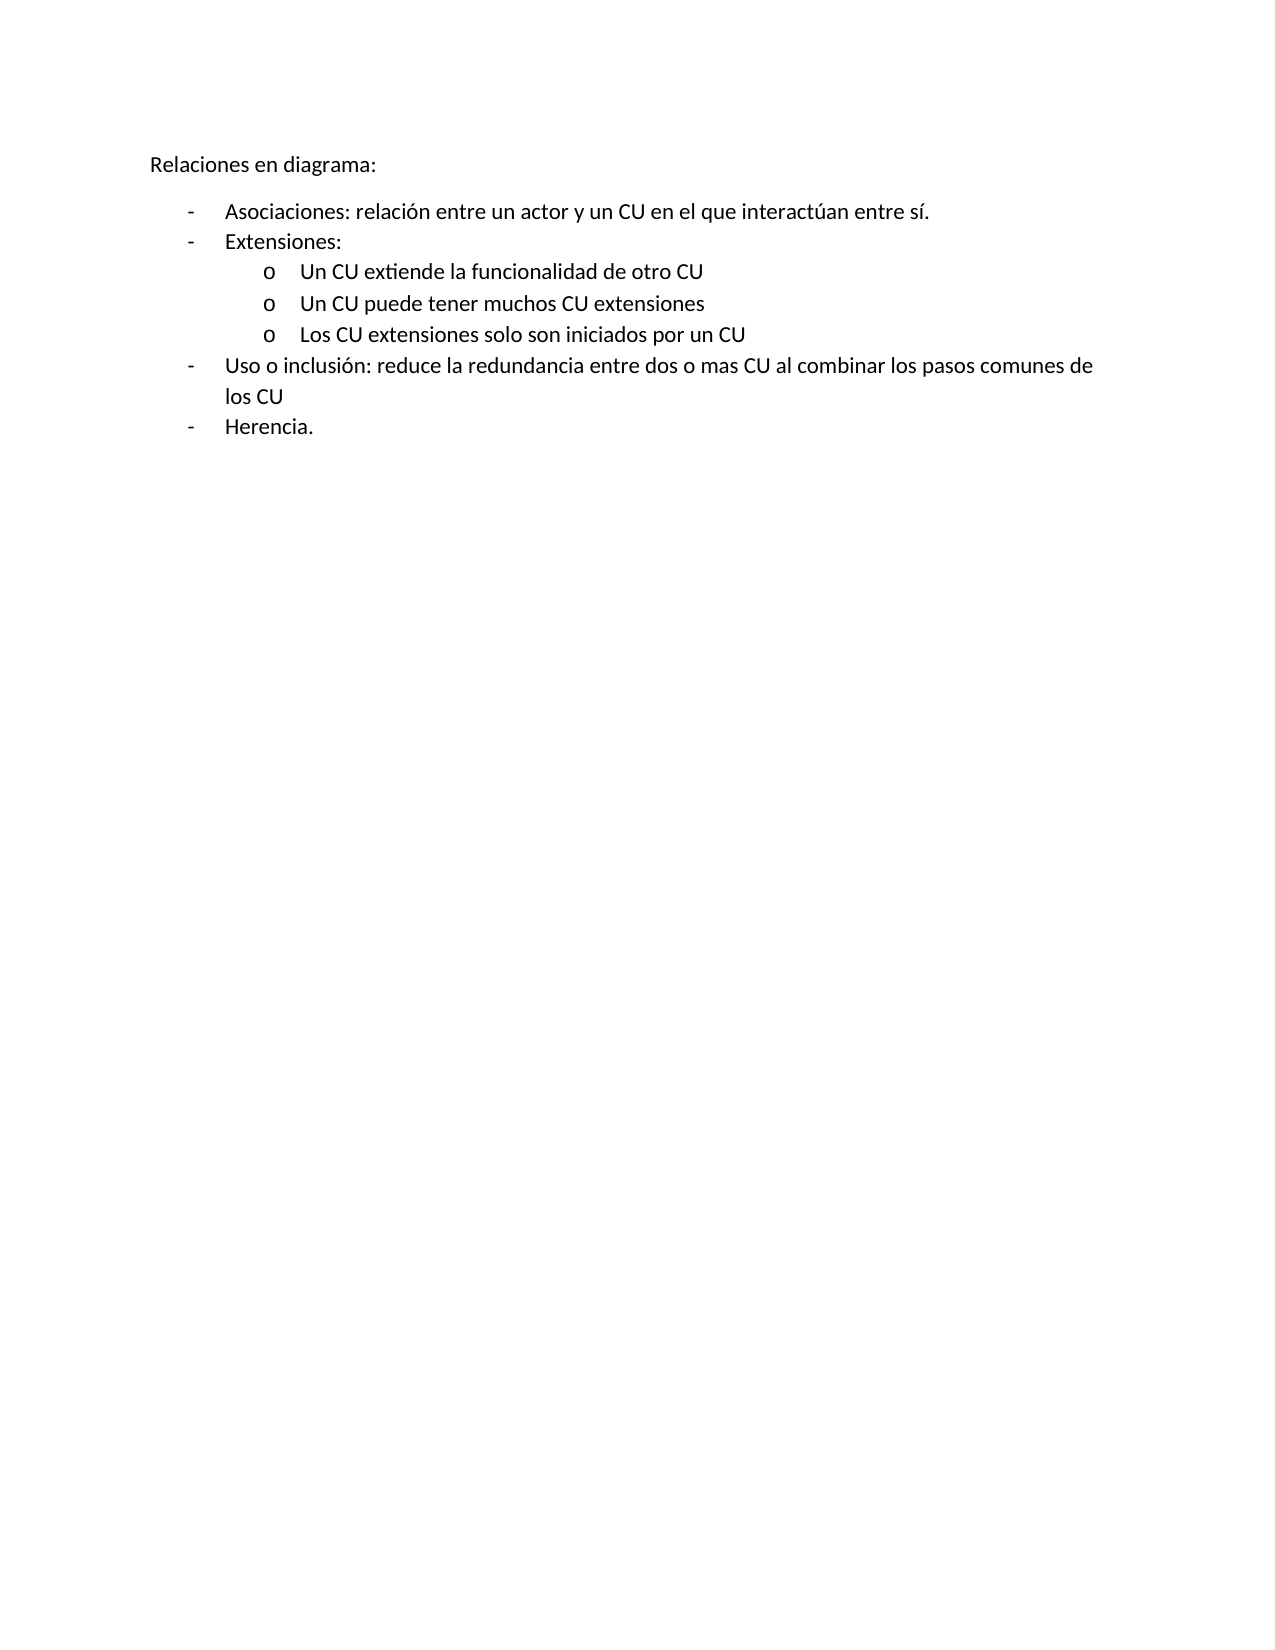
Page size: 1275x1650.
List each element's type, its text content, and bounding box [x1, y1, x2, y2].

list Asociaciones: relación entre un actor y un CU en el que interactúan entre sí. [187, 197, 1125, 225]
list Extensiones: [187, 227, 1125, 255]
list Un CU puede tener muchos CU extensiones [262, 289, 1125, 318]
text Relaciones en diagrama: [150, 150, 1125, 178]
list Herencia. [187, 412, 1125, 440]
list Los CU extensiones solo son iniciados por un CU [262, 320, 1125, 349]
list Un CU extiende la funcionalidad de otro CU [262, 257, 1125, 286]
list Uso o inclusión: reduce la redundancia entre dos o mas CU al combinar los pasos comunes de los CU [187, 352, 1125, 410]
